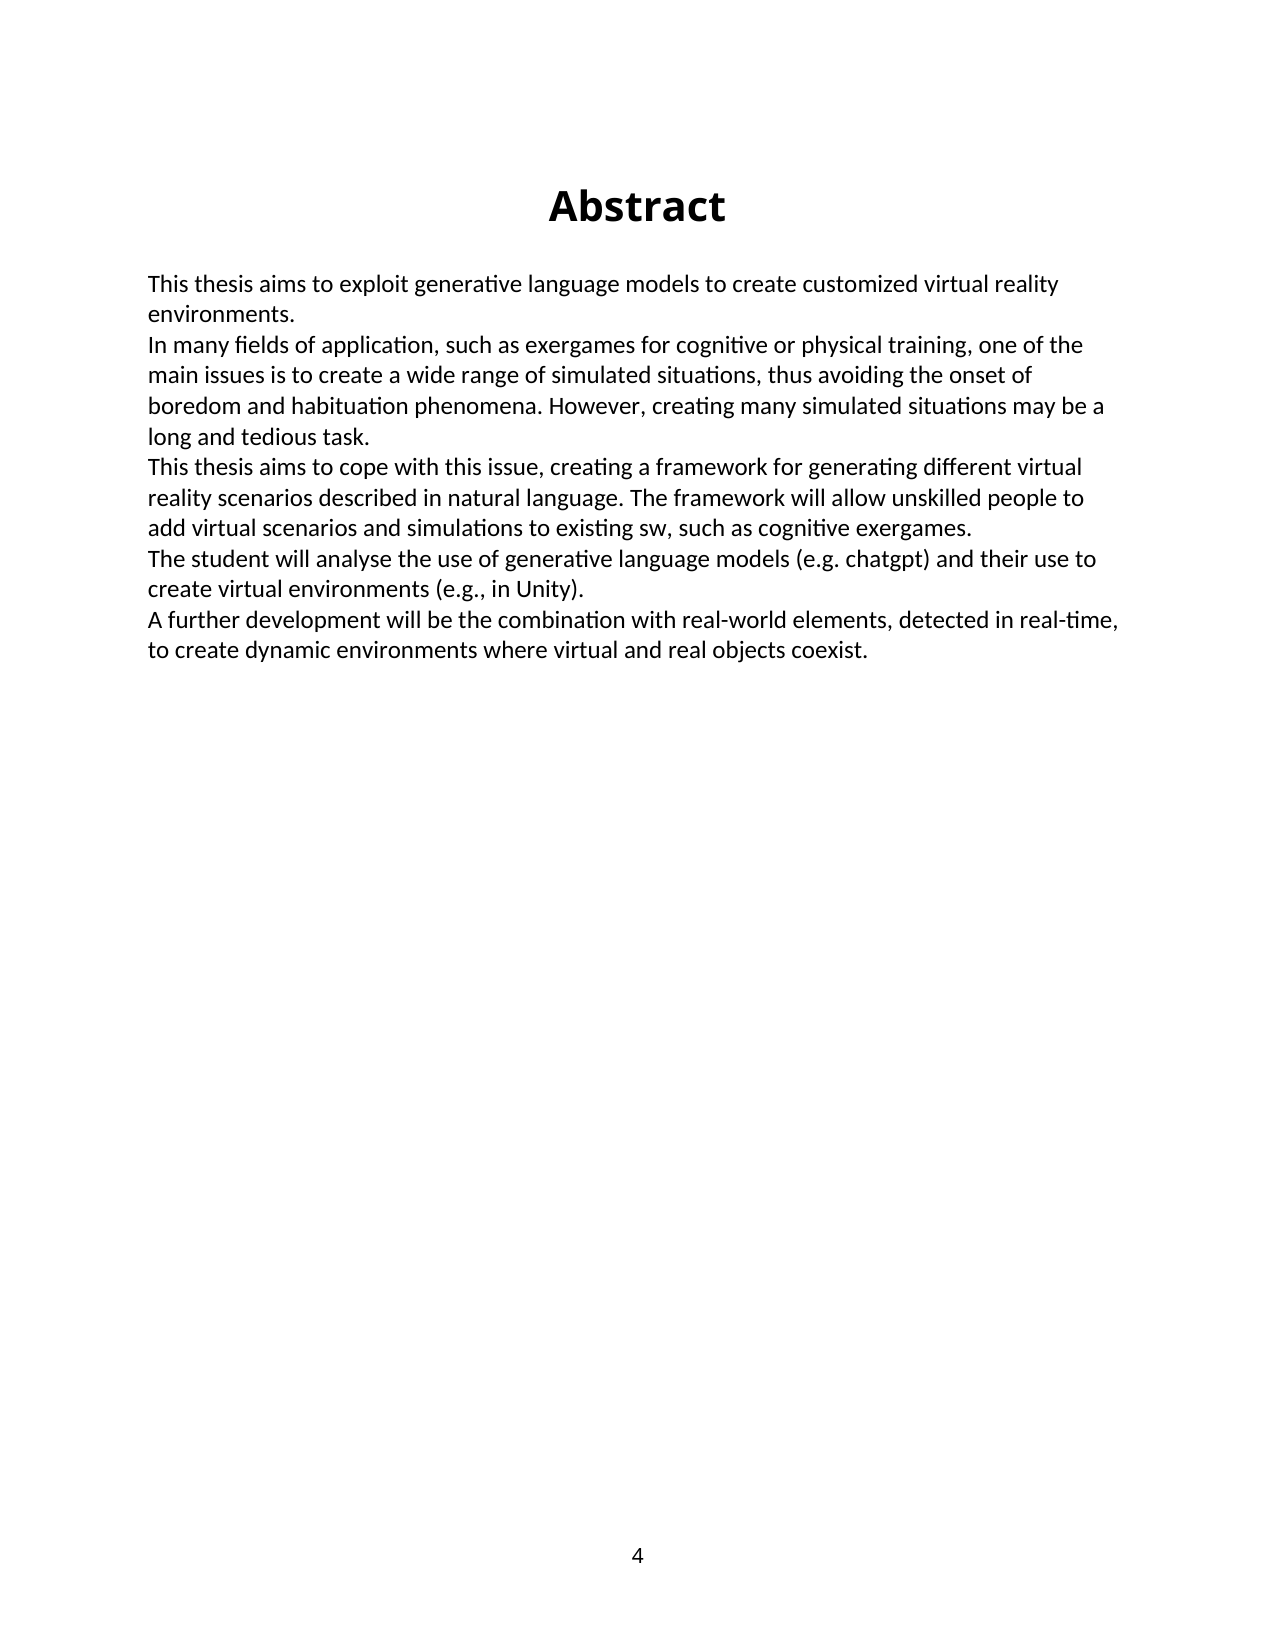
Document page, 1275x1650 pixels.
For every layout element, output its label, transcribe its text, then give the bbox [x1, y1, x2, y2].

text Abstract [148, 177, 1127, 234]
text This thesis aims to exploit generative language models to create customized virtual reality environments. In many fields of application, such as exergames for cognitive or physical training, one of the main issues is to create a wide range of simulated situations, thus avoiding the onset of boredom and habituation phenomena. However, creating many simulated situations may be a long and tedious task. This thesis aims to cope with this issue, creating a framework for generating different virtual reality scenarios described in natural language. The framework will allow unskilled people to add virtual scenarios and simulations to existing sw, such as cognitive exergames. The student will analyse the use of generative language models (e.g. chatgpt) and their use to create virtual environments (e.g., in Unity). A further development will be the combination with real-world elements, detected in real-time, to create dynamic environments where virtual and real objects coexist. [148, 268, 1127, 665]
